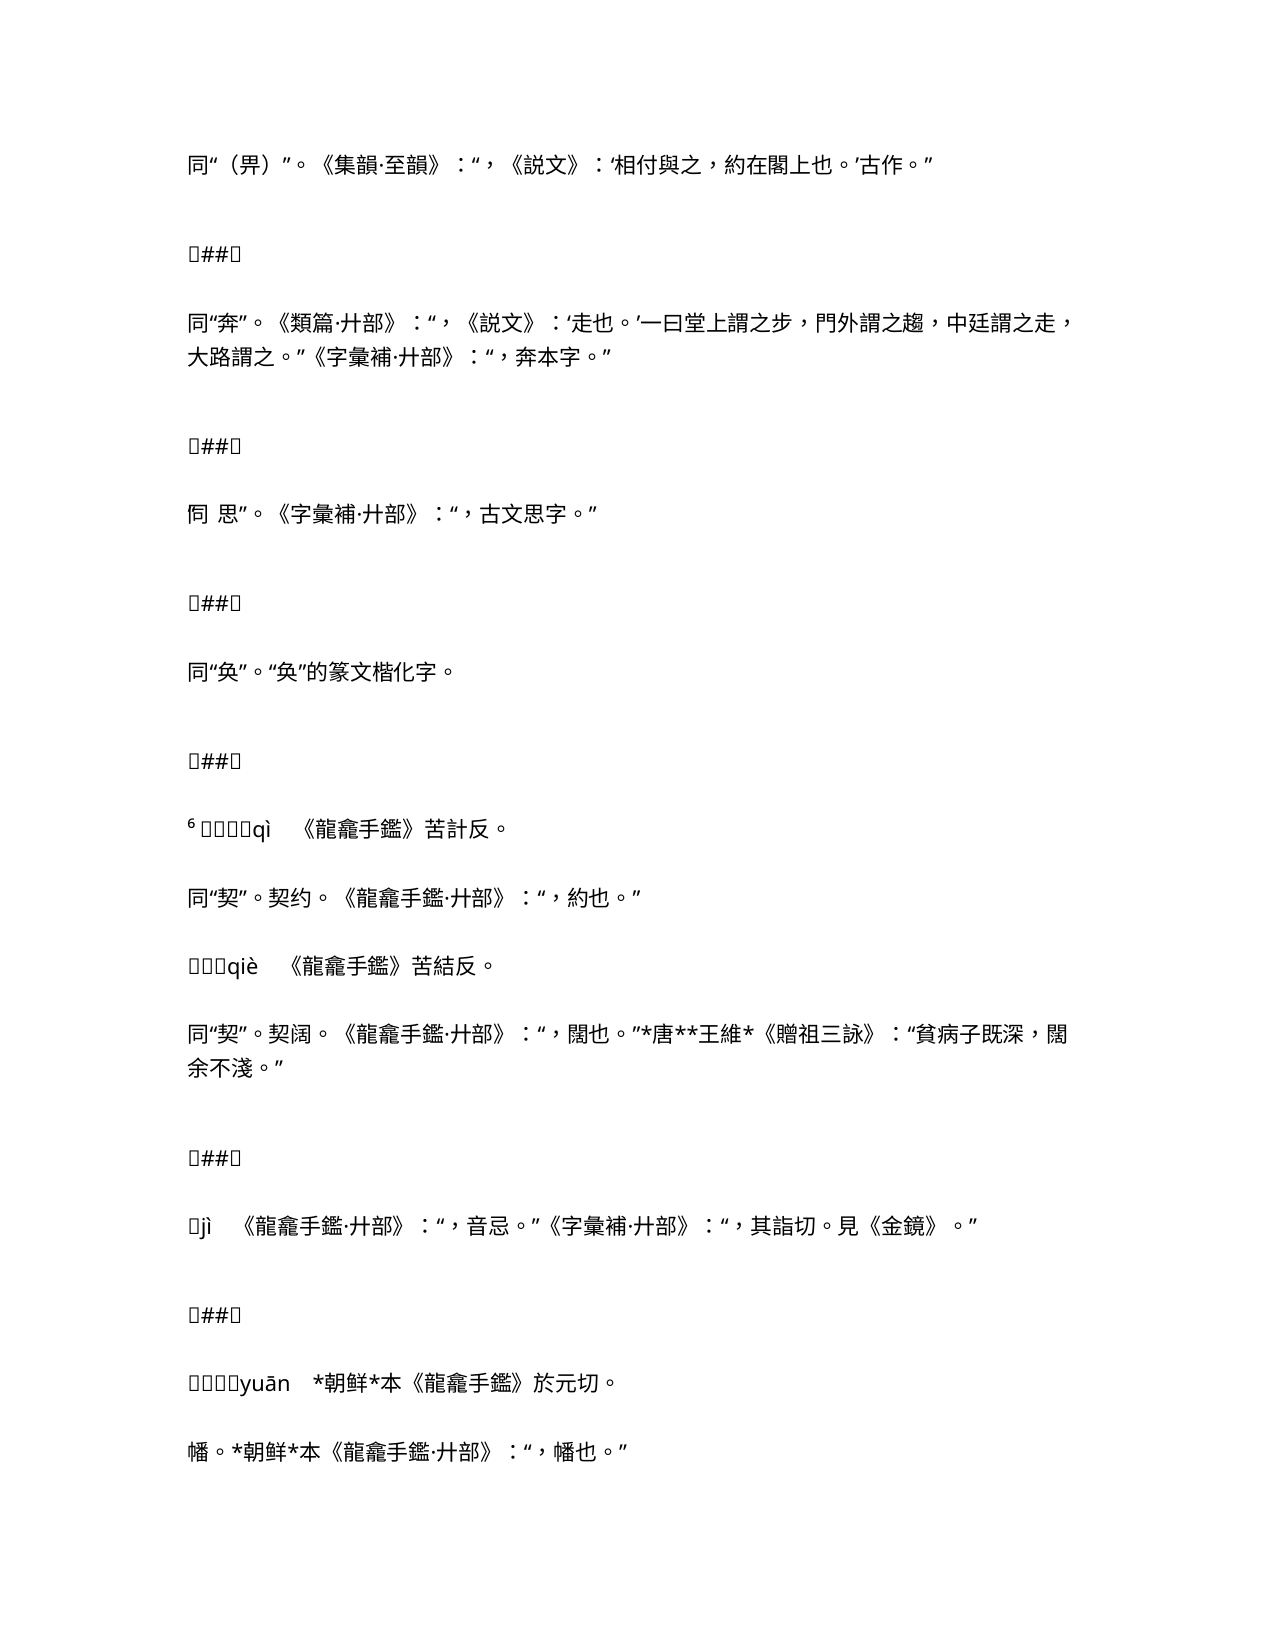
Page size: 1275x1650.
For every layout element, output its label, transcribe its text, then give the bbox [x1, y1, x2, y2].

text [187, 150, 1087, 214]
text 𢍄##𢍄 𢍄同“思”。《字彙補·廾部》：“𢍄，古文思字。” [187, 431, 1087, 563]
text 𢍃##𢍃 同“奔”。《類篇·廾部》：“𢍃，《説文》：‘走也。’一曰堂上謂之步，門外謂之趨，中廷謂之走，大路謂之𢍃。”《字彙補·廾部》：“𢍃，奔本字。” [187, 239, 1087, 406]
text 𢍇##𢍇 𢍇jì 《龍龕手鑑·廾部》：“𢍇，音忌。”《字彙補·廾部》：“𢍇，其詣切。見《金鏡》。” [187, 1142, 1087, 1275]
text 𢍆##𢍆 ⁶𢍆（一）qì 《龍龕手鑑》苦計反。 同“契”。契约。《龍龕手鑑·廾部》：“𢍆，𢍆約也。” （二）qiè 《龍龕手鑑》苦結反。 同“契”。契阔。《龍龕手鑑·廾部》：“𢍆，𢍆闊也。”*唐**王維*《贈祖三詠》：“貧病子既深，𢍆闊余不淺。” [187, 746, 1087, 1117]
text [187, 1300, 1087, 1466]
text 𢍅##𢍅 同“奂”。“奂”的篆文楷化字。 [187, 588, 1087, 721]
